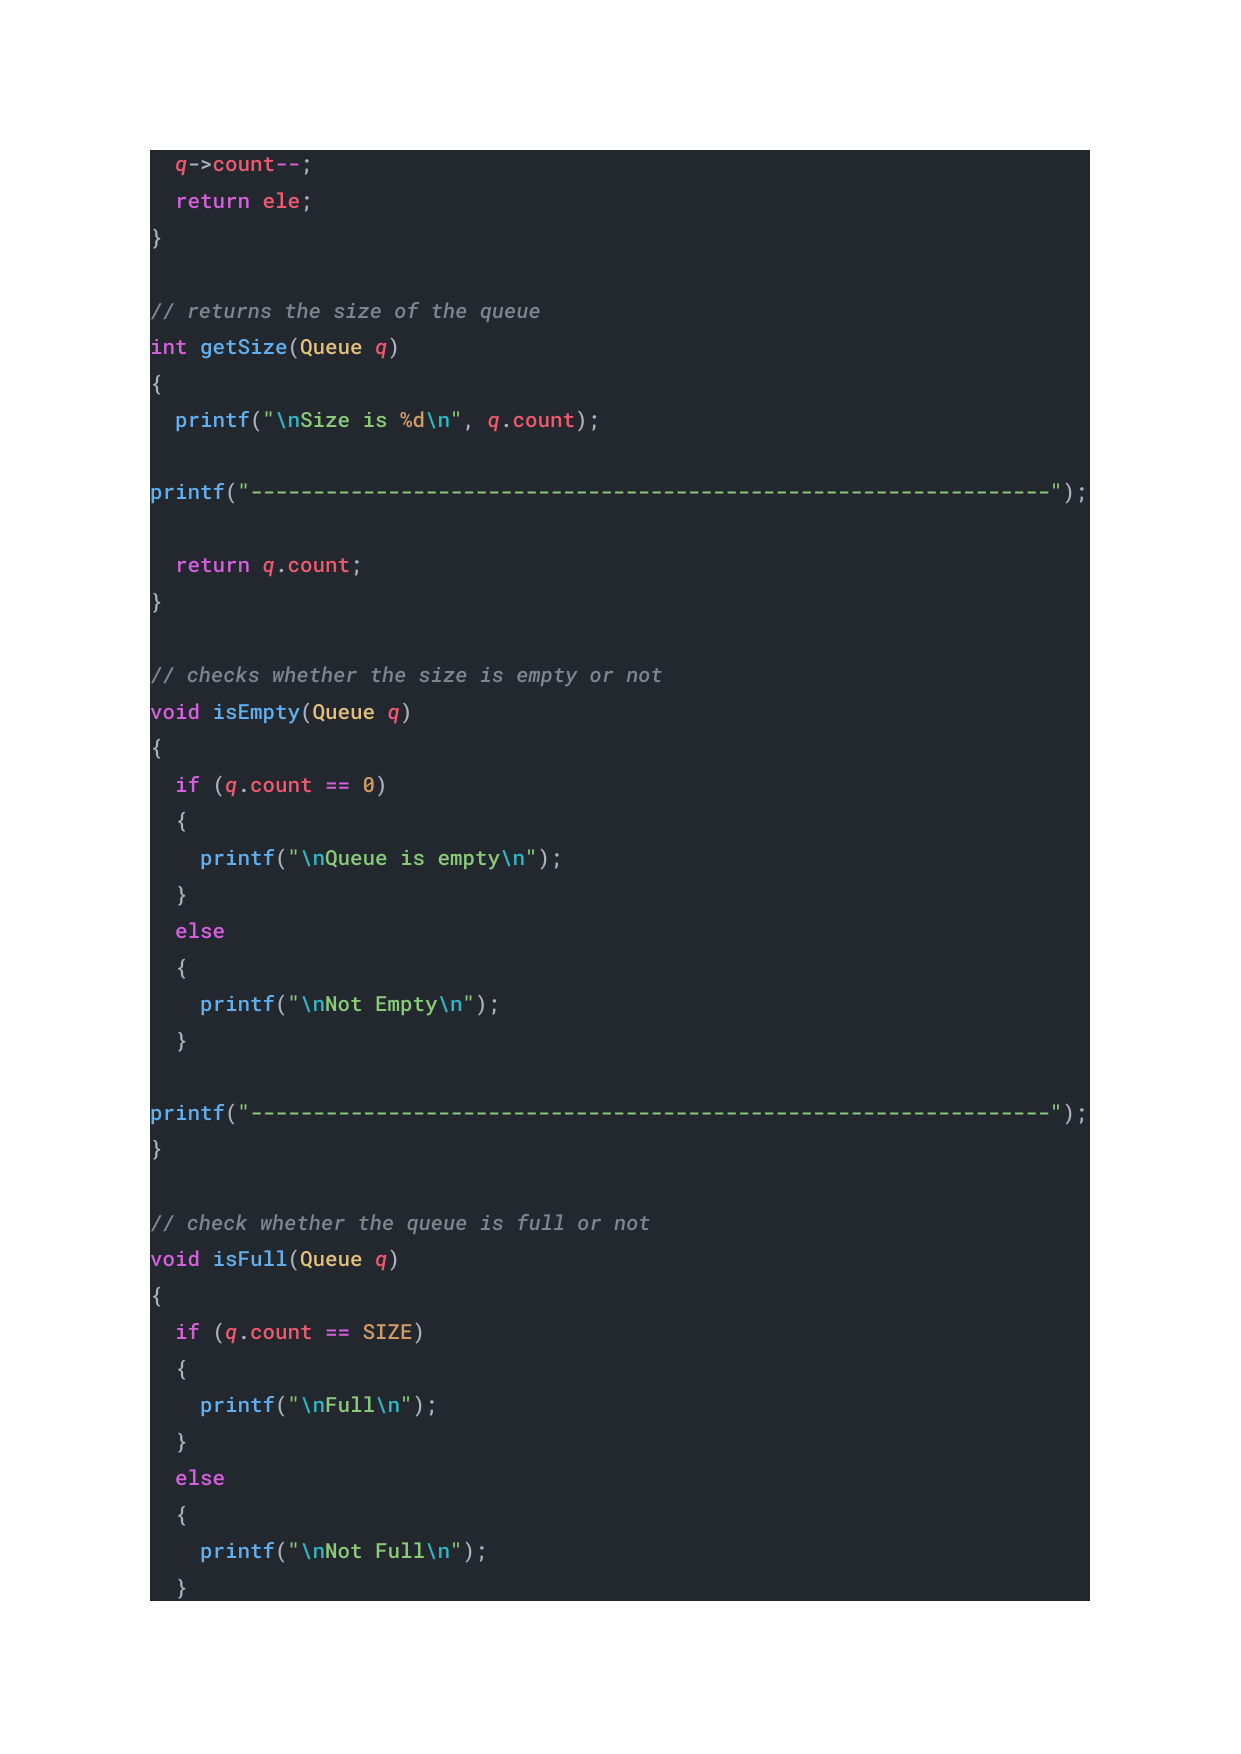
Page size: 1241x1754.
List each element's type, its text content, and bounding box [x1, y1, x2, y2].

text } [150, 588, 1090, 615]
text { [150, 807, 1090, 834]
text printf("\nSize is %d\n", q.count); [150, 406, 1090, 433]
text { [150, 1501, 1090, 1528]
text // returns the size of the queue [150, 296, 1090, 324]
text else [150, 1464, 1090, 1491]
text printf("\nFull\n"); [150, 1391, 1090, 1418]
text q->count--; [150, 150, 1090, 177]
text printf("\nQueue is empty\n"); [150, 843, 1090, 871]
text { [150, 953, 1090, 981]
text // checks whether the size is empty or not [150, 661, 1090, 688]
text { [150, 1281, 1090, 1309]
text } [150, 223, 1090, 251]
text } [150, 1574, 1090, 1601]
text return q.count; [150, 551, 1090, 578]
text return ele; [150, 187, 1090, 214]
text int getSize(Queue q) [150, 333, 1090, 360]
text { [150, 1354, 1090, 1382]
text printf("\nNot Empty\n"); [150, 990, 1090, 1017]
text { [150, 734, 1090, 761]
text } [150, 1026, 1090, 1054]
text } [150, 880, 1090, 908]
text if (q.count == SIZE) [150, 1318, 1090, 1345]
text if (q.count == 0) [150, 770, 1090, 798]
text printf("----------------------------------------------------------------"); [150, 442, 1090, 505]
text // check whether the queue is full or not [150, 1208, 1090, 1236]
text void isEmpty(Queue q) [150, 697, 1090, 725]
text } [150, 1427, 1090, 1455]
text { [150, 369, 1090, 397]
text else [150, 917, 1090, 944]
text printf("----------------------------------------------------------------"); [150, 1063, 1090, 1126]
text } [150, 1135, 1090, 1162]
text void isFull(Queue q) [150, 1244, 1090, 1272]
text printf("\nNot Full\n"); [150, 1537, 1090, 1564]
